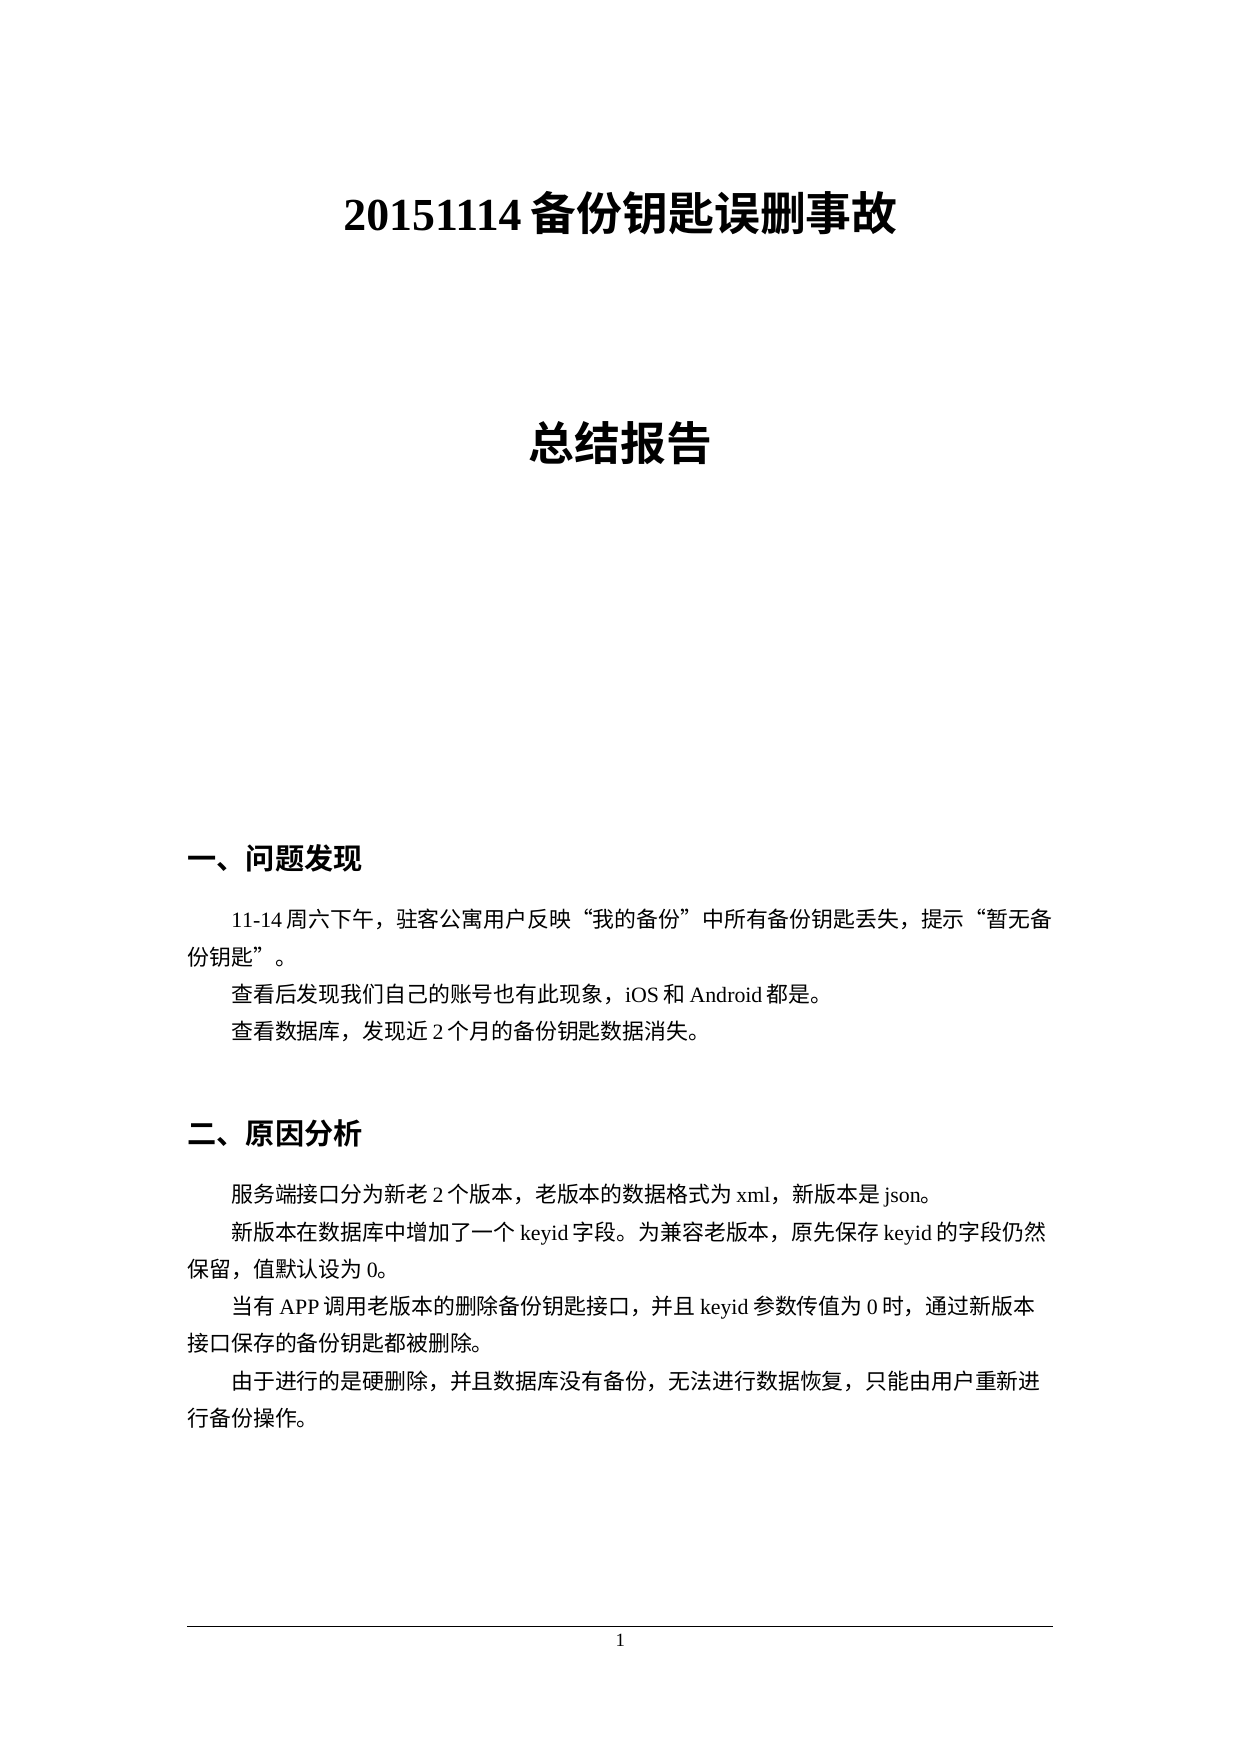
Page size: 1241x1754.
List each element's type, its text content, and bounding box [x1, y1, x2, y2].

text 新版本在数据库中增加了一个keyid字段。为兼容老版本，原先保存keyid的字段仍然保留，值默认设为0。 [187, 1214, 1053, 1284]
text 11-14周六下午，驻客公寓用户反映“我的备份”中所有备份钥匙丢失，提示“暂无备份钥匙”。 [187, 902, 1053, 972]
subtitle 问题发现 [187, 824, 1053, 889]
text 服务端接口分为新老2个版本，老版本的数据格式为xml，新版本是json。 [187, 1177, 1053, 1209]
subtitle 原因分析 [187, 1099, 1053, 1164]
text 查看数据库，发现近2个月的备份钥匙数据消失。 [187, 1014, 1053, 1046]
text 由于进行的是硬删除，并且数据库没有备份，无法进行数据恢复，只能由用户重新进行备份操作。 [187, 1363, 1053, 1433]
text 20151114备份钥匙误删事故 [187, 162, 1053, 259]
text 总结报告 [187, 392, 1053, 490]
text 当有APP调用老版本的删除备份钥匙接口，并且keyid参数传值为0时，通过新版本接口保存的备份钥匙都被删除。 [187, 1289, 1053, 1358]
text 查看后发现我们自己的账号也有此现象，iOS和Android都是。 [187, 976, 1053, 1009]
